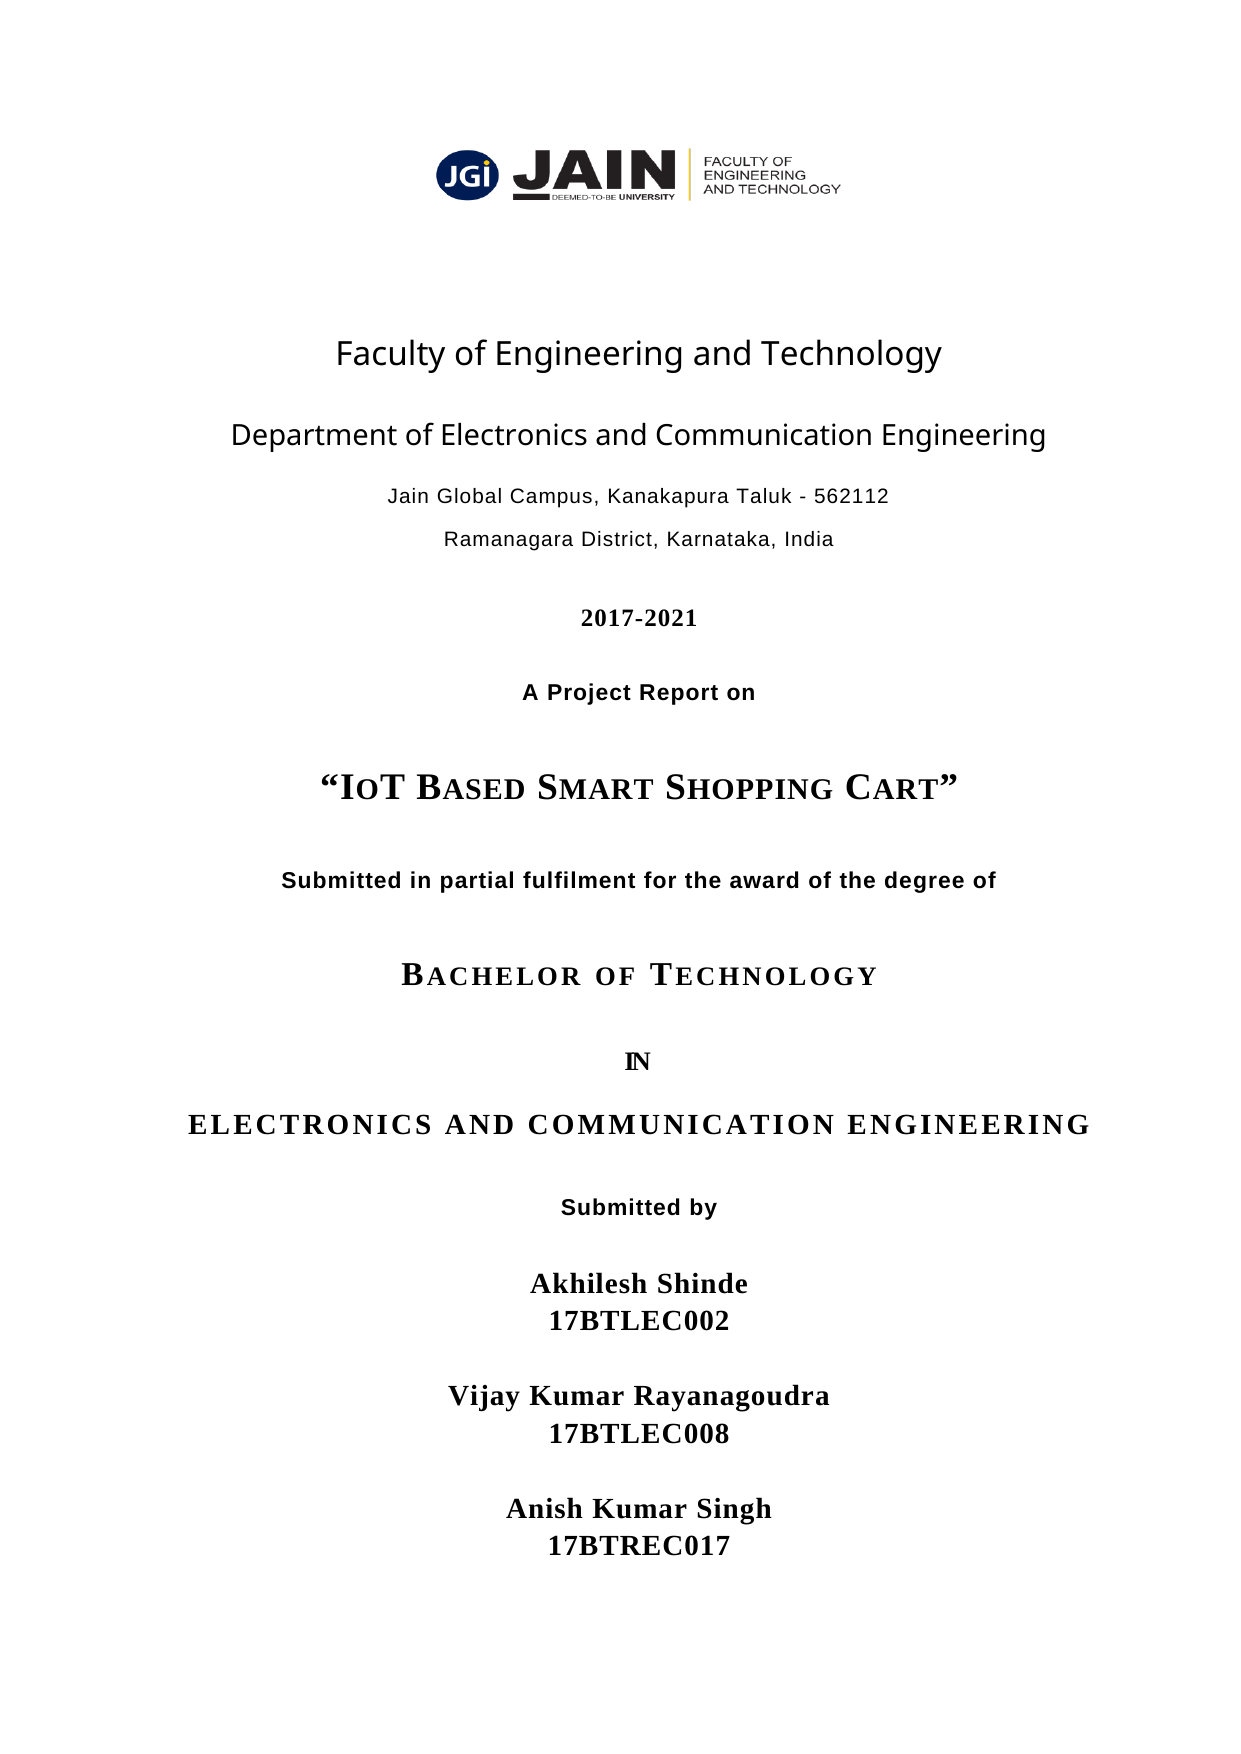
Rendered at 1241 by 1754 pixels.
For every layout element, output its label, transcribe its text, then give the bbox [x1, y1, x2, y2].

text Department of Electronics and Communication Engineering [187, 396, 1090, 471]
text “IoT Based Smart Shopping Cart” [187, 749, 1090, 824]
text 17BTREC017 [187, 1526, 1090, 1564]
text 17BTLEC002 [187, 1301, 1090, 1339]
text Anish Kumar Singh [187, 1489, 1090, 1526]
text Jain Global Campus, Kanakapura Taluk - 562112 Ramanagara District, Karnataka, India [187, 477, 1090, 558]
text Submitted in partial fulfilment for the award of the degree of [187, 861, 1090, 899]
text Faculty of Engineering and Technology [187, 314, 1090, 389]
text Akhilesh Shinde [187, 1264, 1090, 1301]
text in [187, 1021, 1090, 1096]
text Vijay Kumar Rayanagoudra [187, 1376, 1090, 1414]
text Bachelor of Technology [187, 936, 1090, 1011]
text ELECTRONICS AND COMMUNICATION ENGINEERING [187, 1106, 1090, 1143]
text Submitted by [187, 1189, 1090, 1226]
text 2017-2021 [187, 599, 1090, 636]
text A Project Report on [187, 674, 1090, 711]
text 17BTLEC008 [187, 1414, 1090, 1451]
picture [432, 146, 842, 201]
